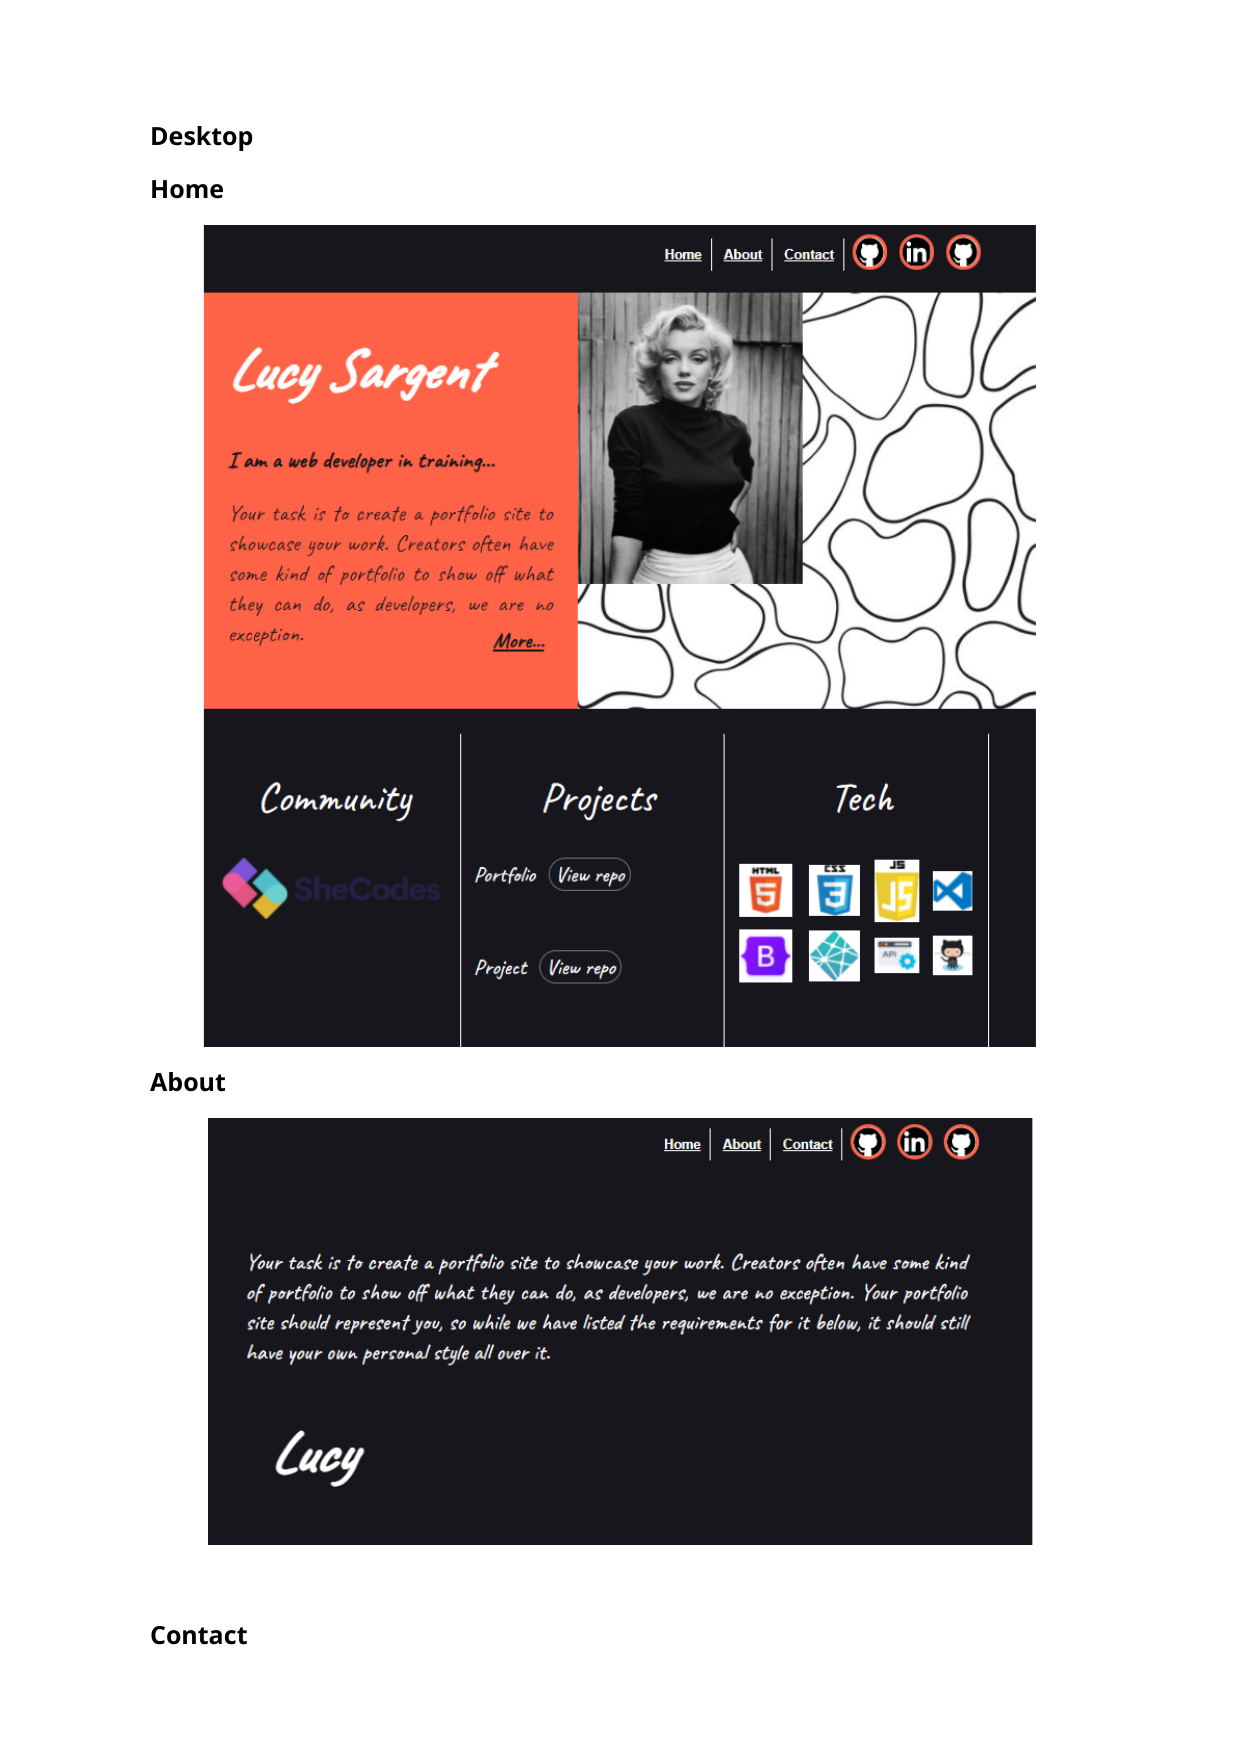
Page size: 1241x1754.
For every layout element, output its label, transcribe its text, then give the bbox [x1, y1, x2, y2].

text About [150, 1065, 1090, 1099]
text Contact [150, 1617, 1090, 1651]
text Home [150, 172, 1090, 206]
picture [208, 1118, 1033, 1545]
picture [203, 225, 1037, 1047]
text Desktop [150, 118, 1090, 152]
